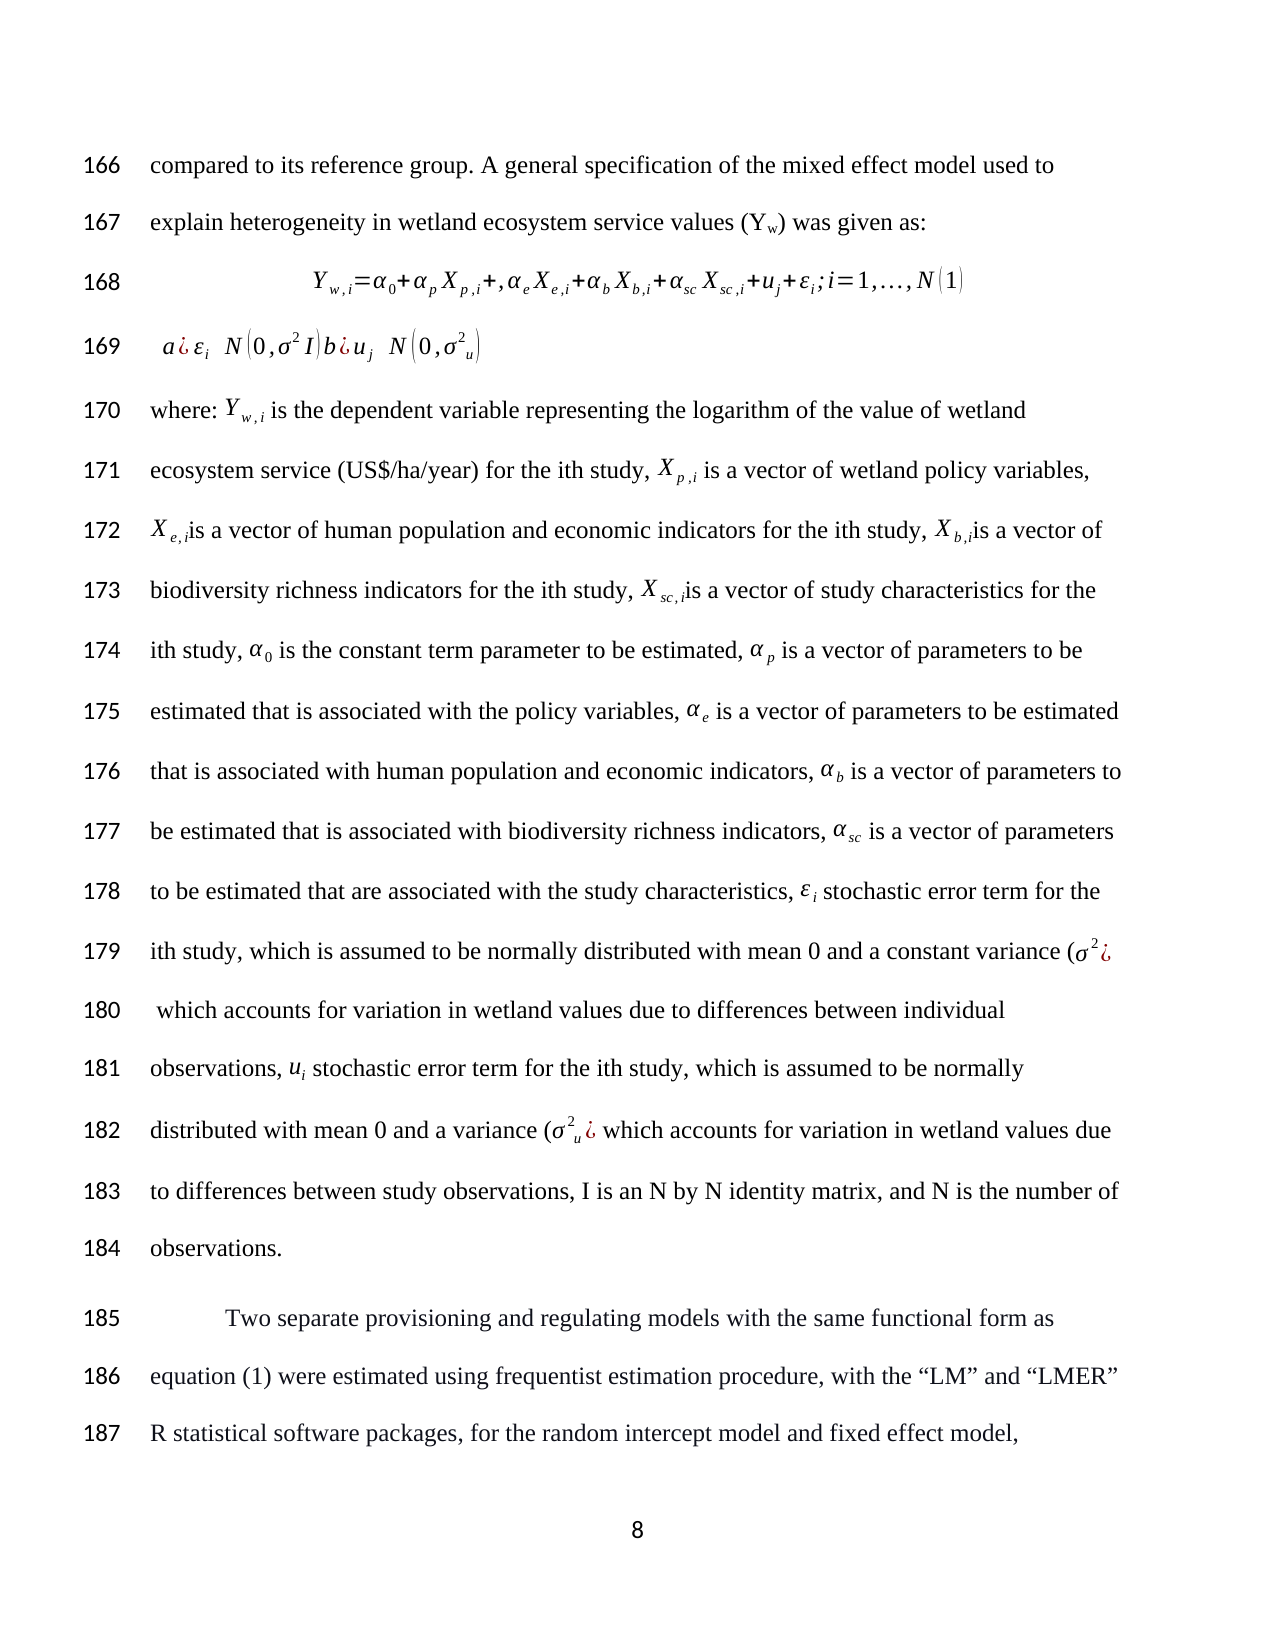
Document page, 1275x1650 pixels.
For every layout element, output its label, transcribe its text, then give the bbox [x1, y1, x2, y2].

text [150, 150, 1125, 236]
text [150, 1303, 1125, 1447]
text where: is the dependent variable representing the logarithm of the value of wetland ecosystem service (US$/ha/year) for the ith study, is a vector of wetland policy variables, is a vector of human population and economic indicators for the ith study, is a vector of biodiversity richness indicators for the ith study, is a vector of study characteristics for the ith study, is the constant term parameter to be estimated, is a vector of parameters to be estimated that is associated with the policy variables, is a vector of parameters to be estimated that is associated with human population and economic indicators, is a vector of parameters to be estimated that is associated with biodiversity richness indicators, is a vector of parameters to be estimated that are associated with the study characteristics, stochastic error term for the ith study, which is assumed to be normally distributed with mean 0 and a constant variance ( which accounts for variation in wetland values due to differences between individual observations, stochastic error term for the ith study, which is assumed to be normally distributed with mean 0 and a variance ( which accounts for variation in wetland values due to differences between study observations, I is an N by N identity matrix, and N is the number of observations. [150, 394, 1125, 1262]
